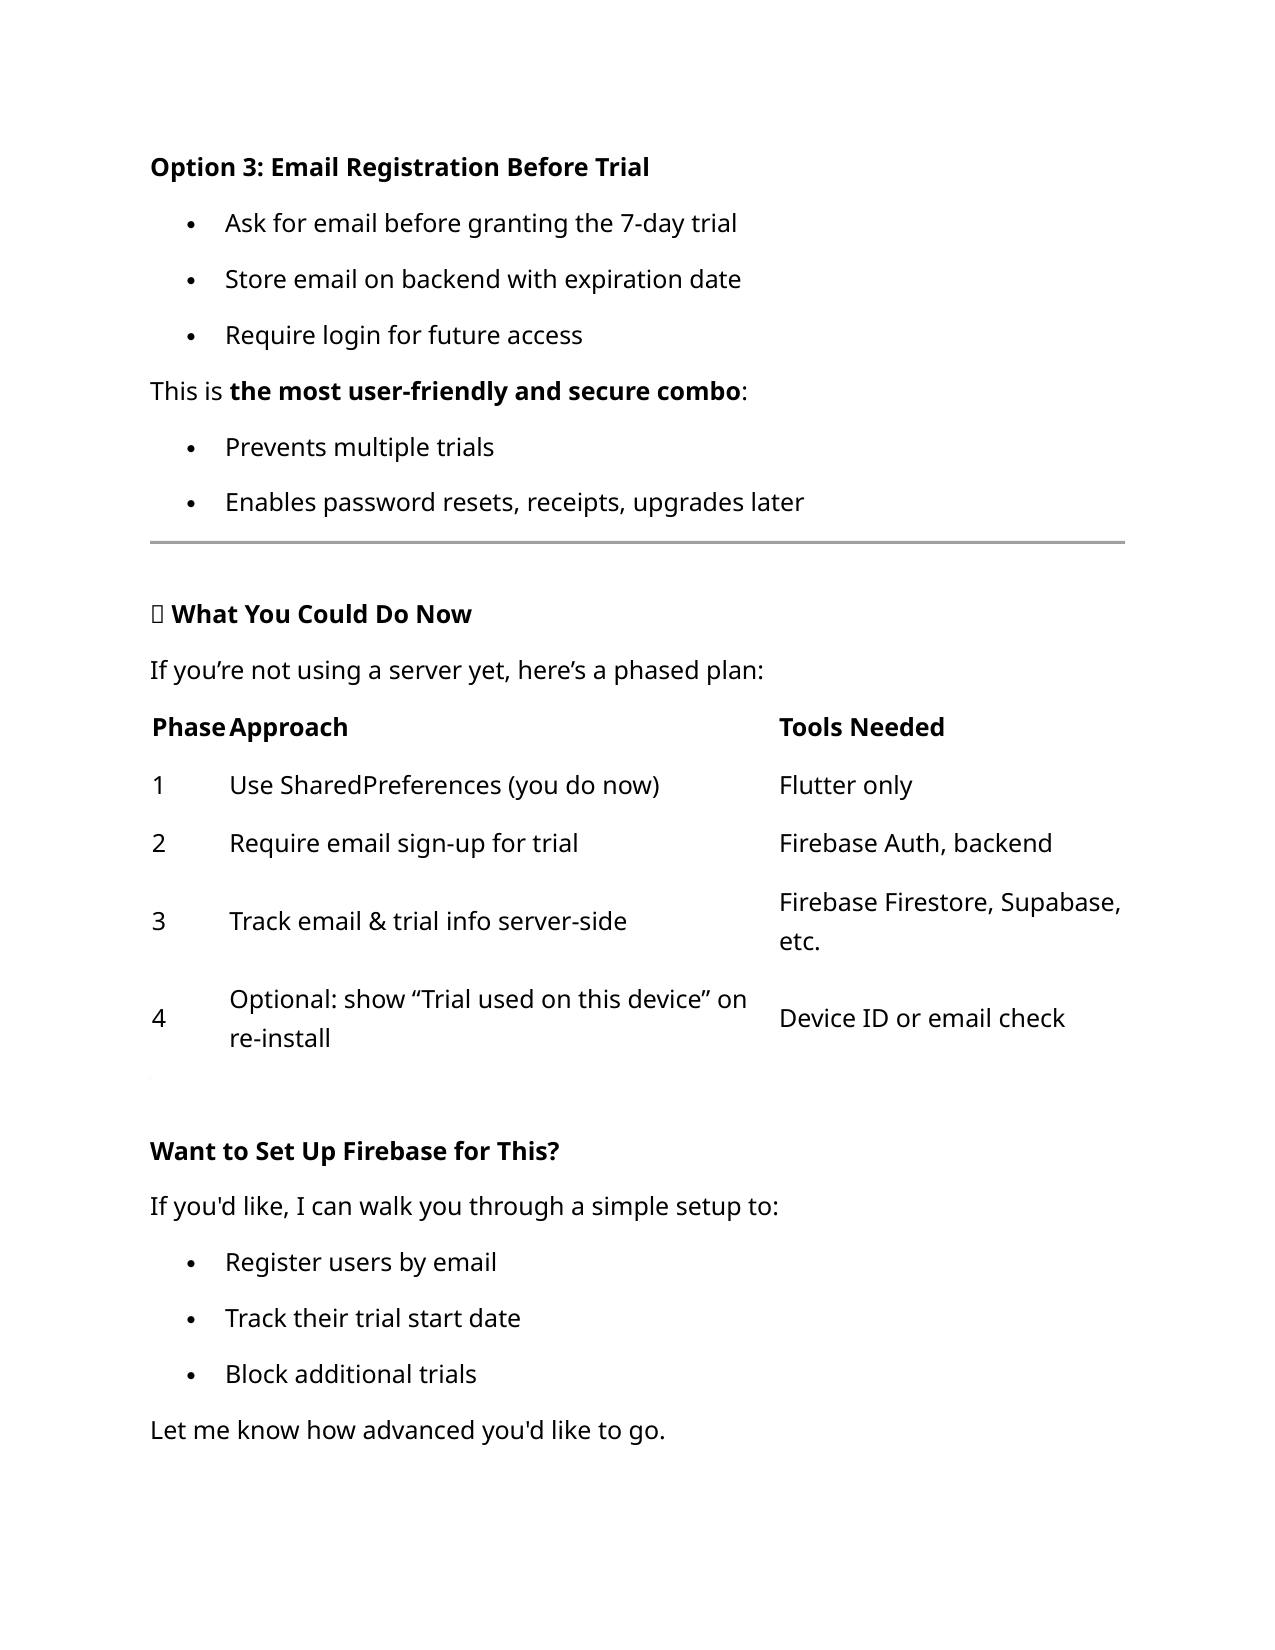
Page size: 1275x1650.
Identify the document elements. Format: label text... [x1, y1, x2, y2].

table_header Phase [150, 708, 228, 766]
table_cell Device ID or email check [777, 980, 1125, 1077]
table_cell 4 [150, 980, 228, 1077]
text This is the most user-friendly and secure combo: [150, 373, 1125, 407]
table_cell 1 [150, 766, 228, 824]
table_cell Track email & trial info server-side [228, 883, 777, 980]
table_cell Use SharedPreferences (you do now) [228, 766, 777, 824]
text Want to Set Up Firebase for This? [150, 1133, 1125, 1167]
text If you'd like, I can walk you through a simple setup to: [150, 1189, 1125, 1223]
text 🚀 What You Could Do Now [150, 597, 1125, 631]
table_cell 3 [150, 883, 228, 980]
table_cell 2 [150, 825, 228, 883]
text Let me know how advanced you'd like to go. [150, 1412, 1125, 1446]
list Store email on backend with expiration date [187, 262, 1125, 296]
list Require login for future access [187, 317, 1125, 352]
list Register users by email [187, 1245, 1125, 1279]
list Enables password resets, receipts, upgrades later [187, 485, 1125, 519]
table_cell Optional: show “Trial used on this device” on re-install [228, 980, 777, 1077]
list Track their trial start date [187, 1301, 1125, 1335]
table_cell Firebase Firestore, Supabase, etc. [777, 883, 1125, 980]
list Prevents multiple trials [187, 429, 1125, 463]
table_header Approach [228, 708, 777, 766]
text If you’re not using a server yet, here’s a phased plan: [150, 652, 1125, 687]
table_cell Firebase Auth, backend [777, 825, 1125, 883]
table_cell Flutter only [777, 766, 1125, 824]
text Option 3: Email Registration Before Trial [150, 150, 1125, 184]
list Ask for email before granting the 7-day trial [187, 206, 1125, 240]
list Block additional trials [187, 1356, 1125, 1391]
table_cell Require email sign-up for trial [228, 825, 777, 883]
table_header Tools Needed [777, 708, 1125, 766]
